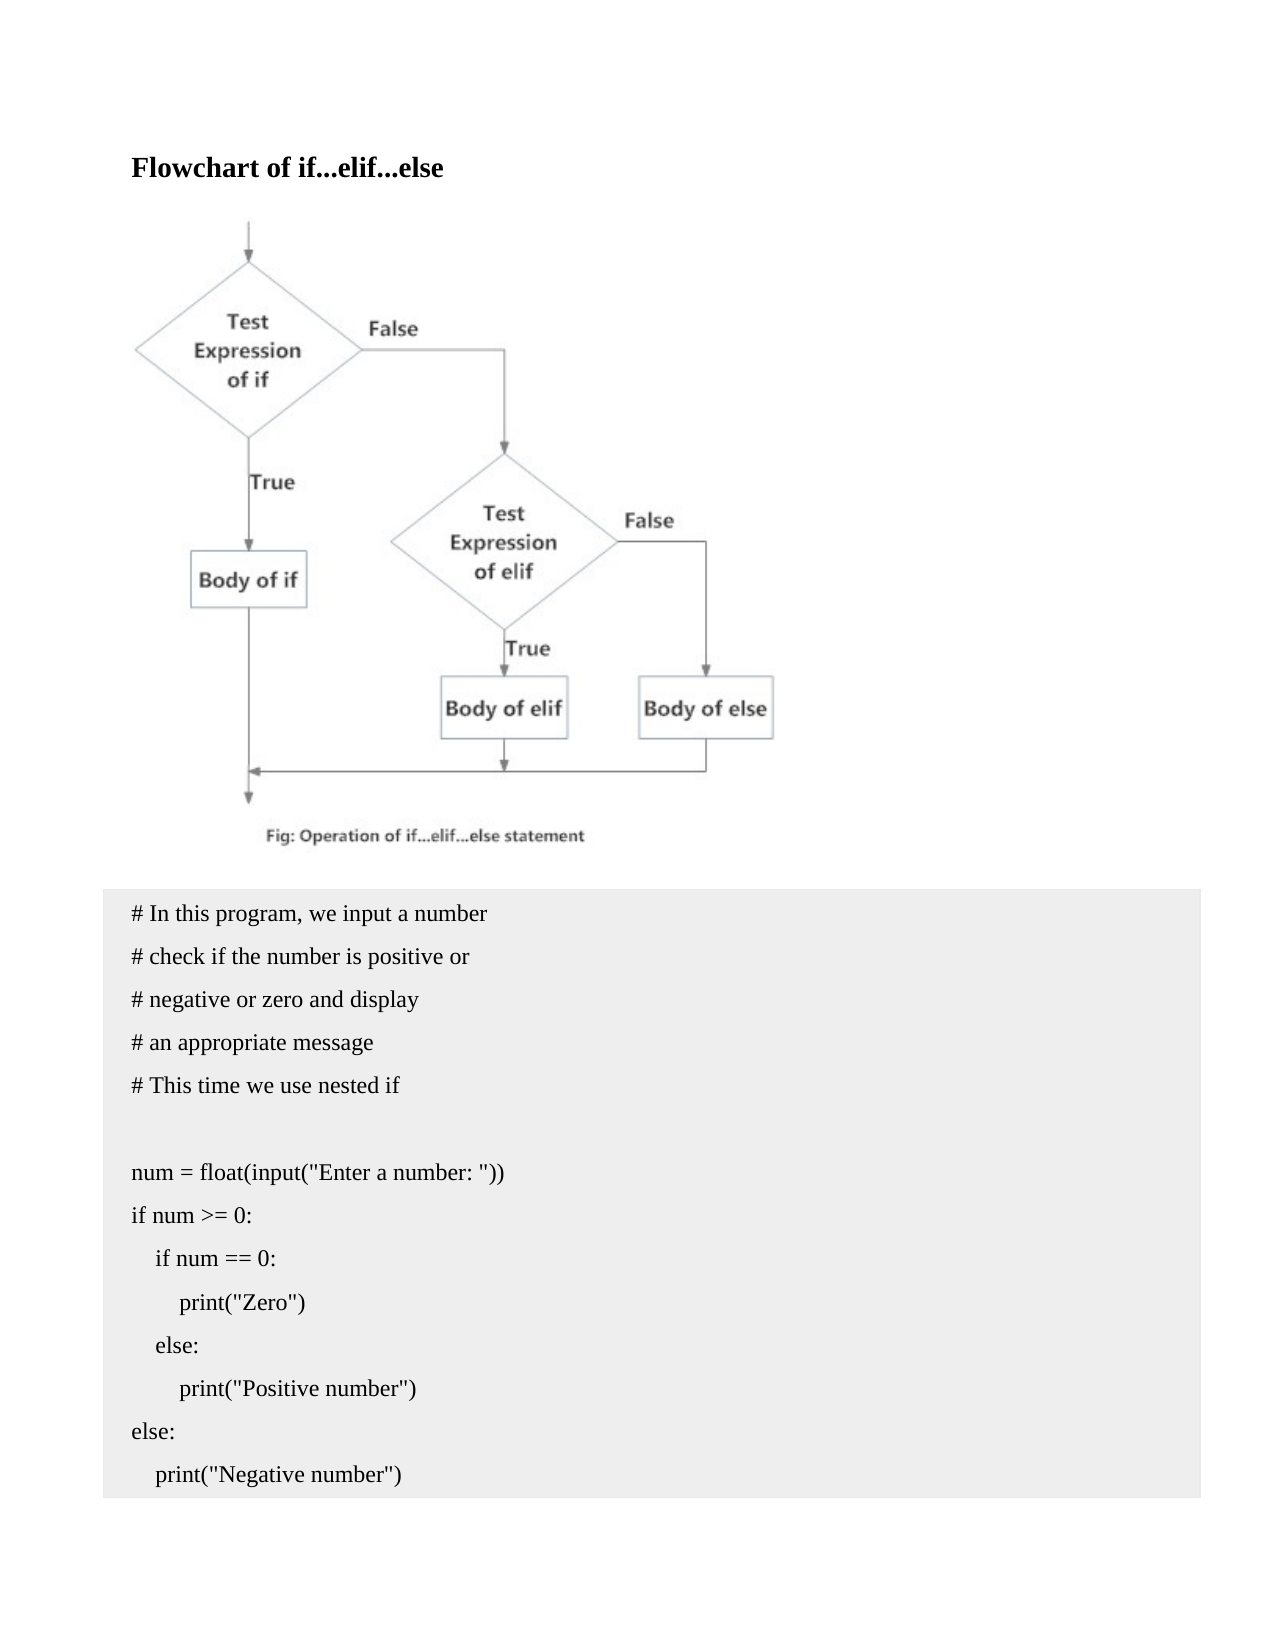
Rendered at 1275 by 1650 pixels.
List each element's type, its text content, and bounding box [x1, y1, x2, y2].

text if num >= 0: [104, 1191, 1199, 1229]
subtitle Flowchart of if...elif...else [112, 150, 1191, 183]
text if num == 0: [104, 1234, 1199, 1272]
text # In this program, we input a number [104, 890, 1199, 926]
text # negative or zero and display [104, 975, 1199, 1013]
text print("Negative number") [104, 1451, 1199, 1497]
text num = float(input("Enter a number: ")) [104, 1148, 1199, 1186]
text else: [104, 1407, 1199, 1445]
text else: [104, 1321, 1199, 1358]
picture [131, 217, 775, 854]
text print("Positive number") [104, 1364, 1199, 1402]
text # This time we use nested if [104, 1062, 1199, 1099]
text print("Zero") [104, 1278, 1199, 1315]
text # an appropriate message [104, 1018, 1199, 1056]
text # check if the number is positive or [104, 932, 1199, 969]
